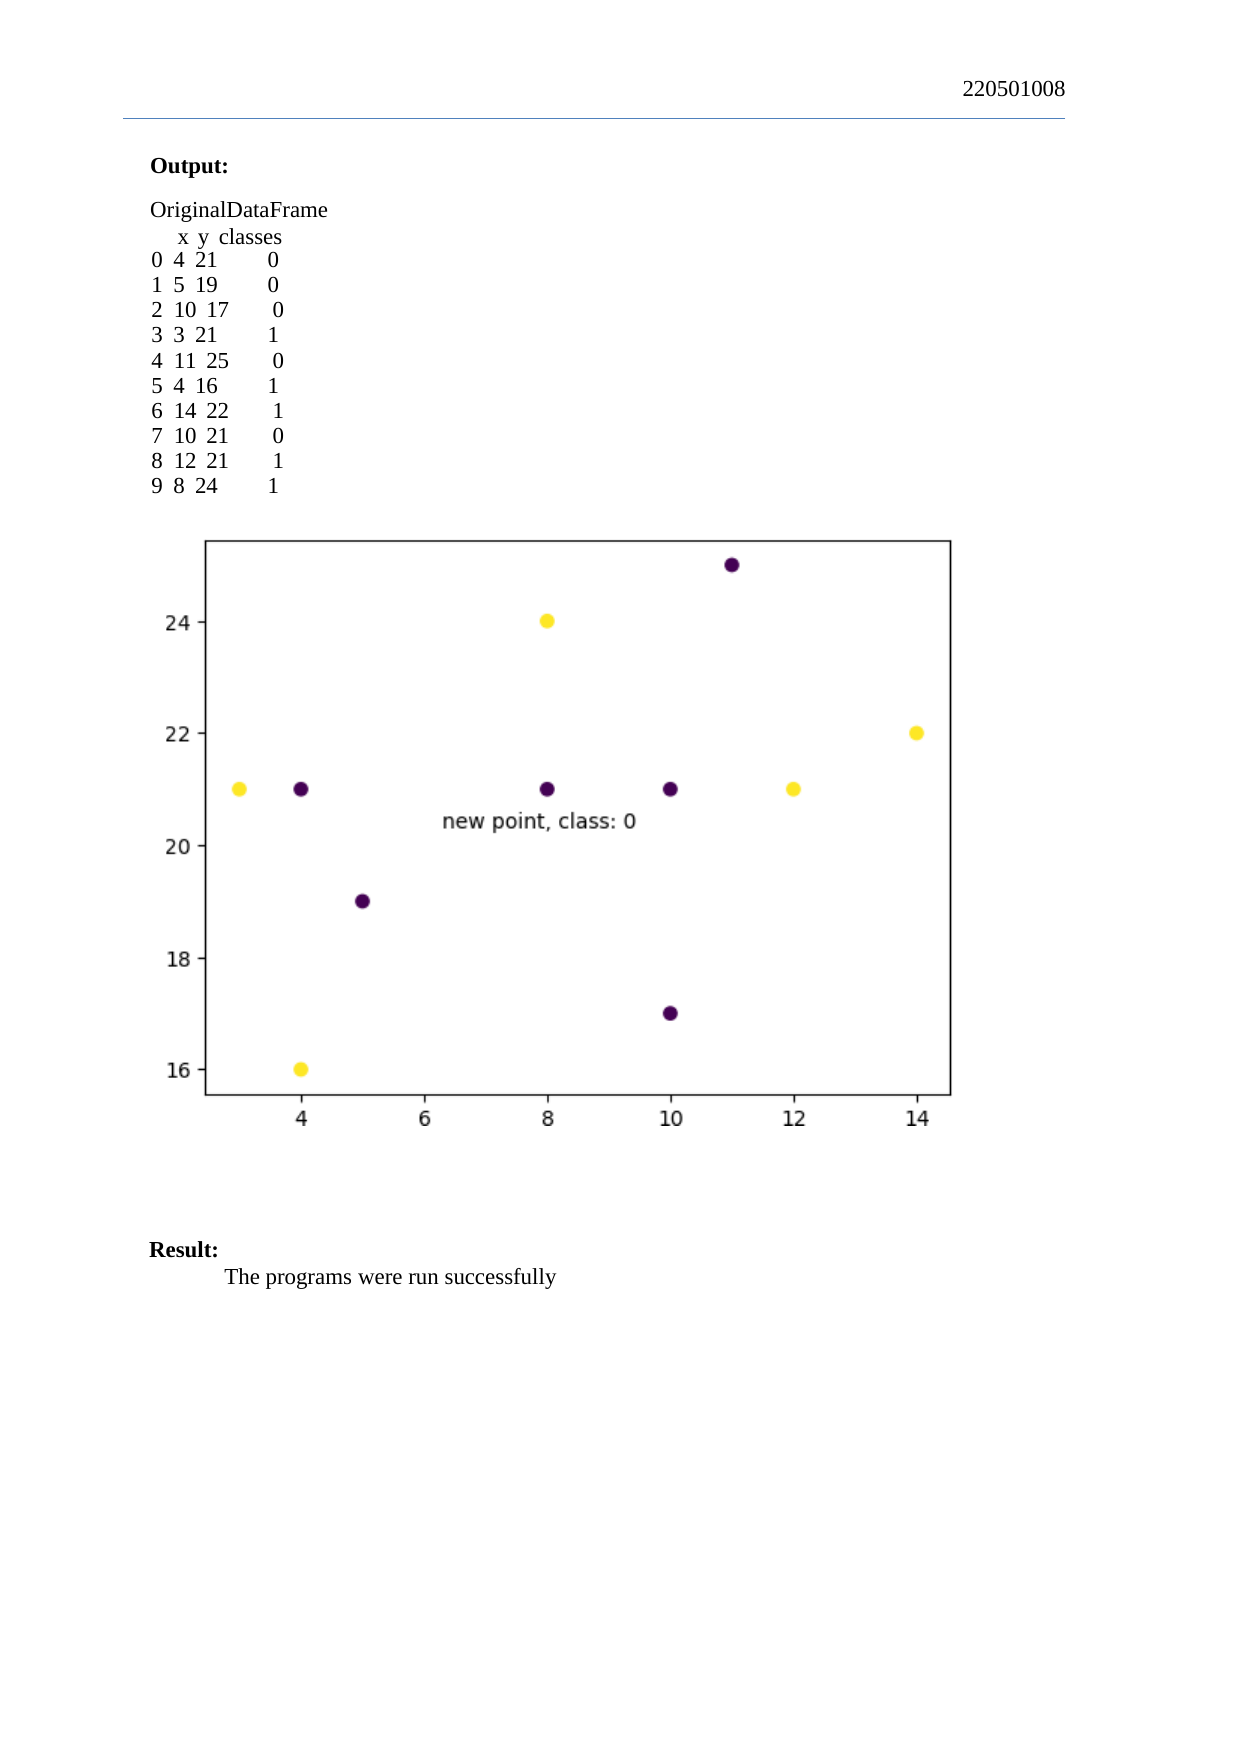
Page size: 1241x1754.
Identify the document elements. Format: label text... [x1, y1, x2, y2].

table_cell 3 3 21 [146, 325, 248, 350]
text OriginalDataFrame x y classes [150, 197, 330, 249]
table_cell 0 [248, 350, 289, 375]
table_cell 4 11 25 [146, 350, 248, 375]
table_cell 0 [248, 275, 289, 299]
picture [166, 539, 953, 1126]
table_cell 0 [248, 425, 289, 450]
table_cell 2 10 17 [146, 300, 248, 324]
text The programs were run successfully [224, 1263, 1065, 1290]
table_cell 7 10 21 [146, 425, 248, 450]
table_cell 6 14 22 [146, 400, 248, 425]
table_header 0 4 21 [146, 249, 248, 274]
table_cell 1 [248, 325, 289, 350]
table_cell 1 [248, 475, 289, 500]
table_cell 5 4 16 [146, 375, 248, 400]
table_header 0 [248, 249, 289, 274]
subtitle Output: [150, 152, 1065, 179]
subtitle Result: [149, 1236, 1065, 1263]
table_cell 1 [248, 450, 289, 475]
table_cell 1 5 19 [146, 275, 248, 299]
table_cell 9 8 24 [146, 475, 248, 500]
table_cell 1 [248, 400, 289, 425]
table_cell 1 [248, 375, 289, 400]
table_cell 0 [248, 300, 289, 324]
table_cell 8 12 21 [146, 450, 248, 475]
